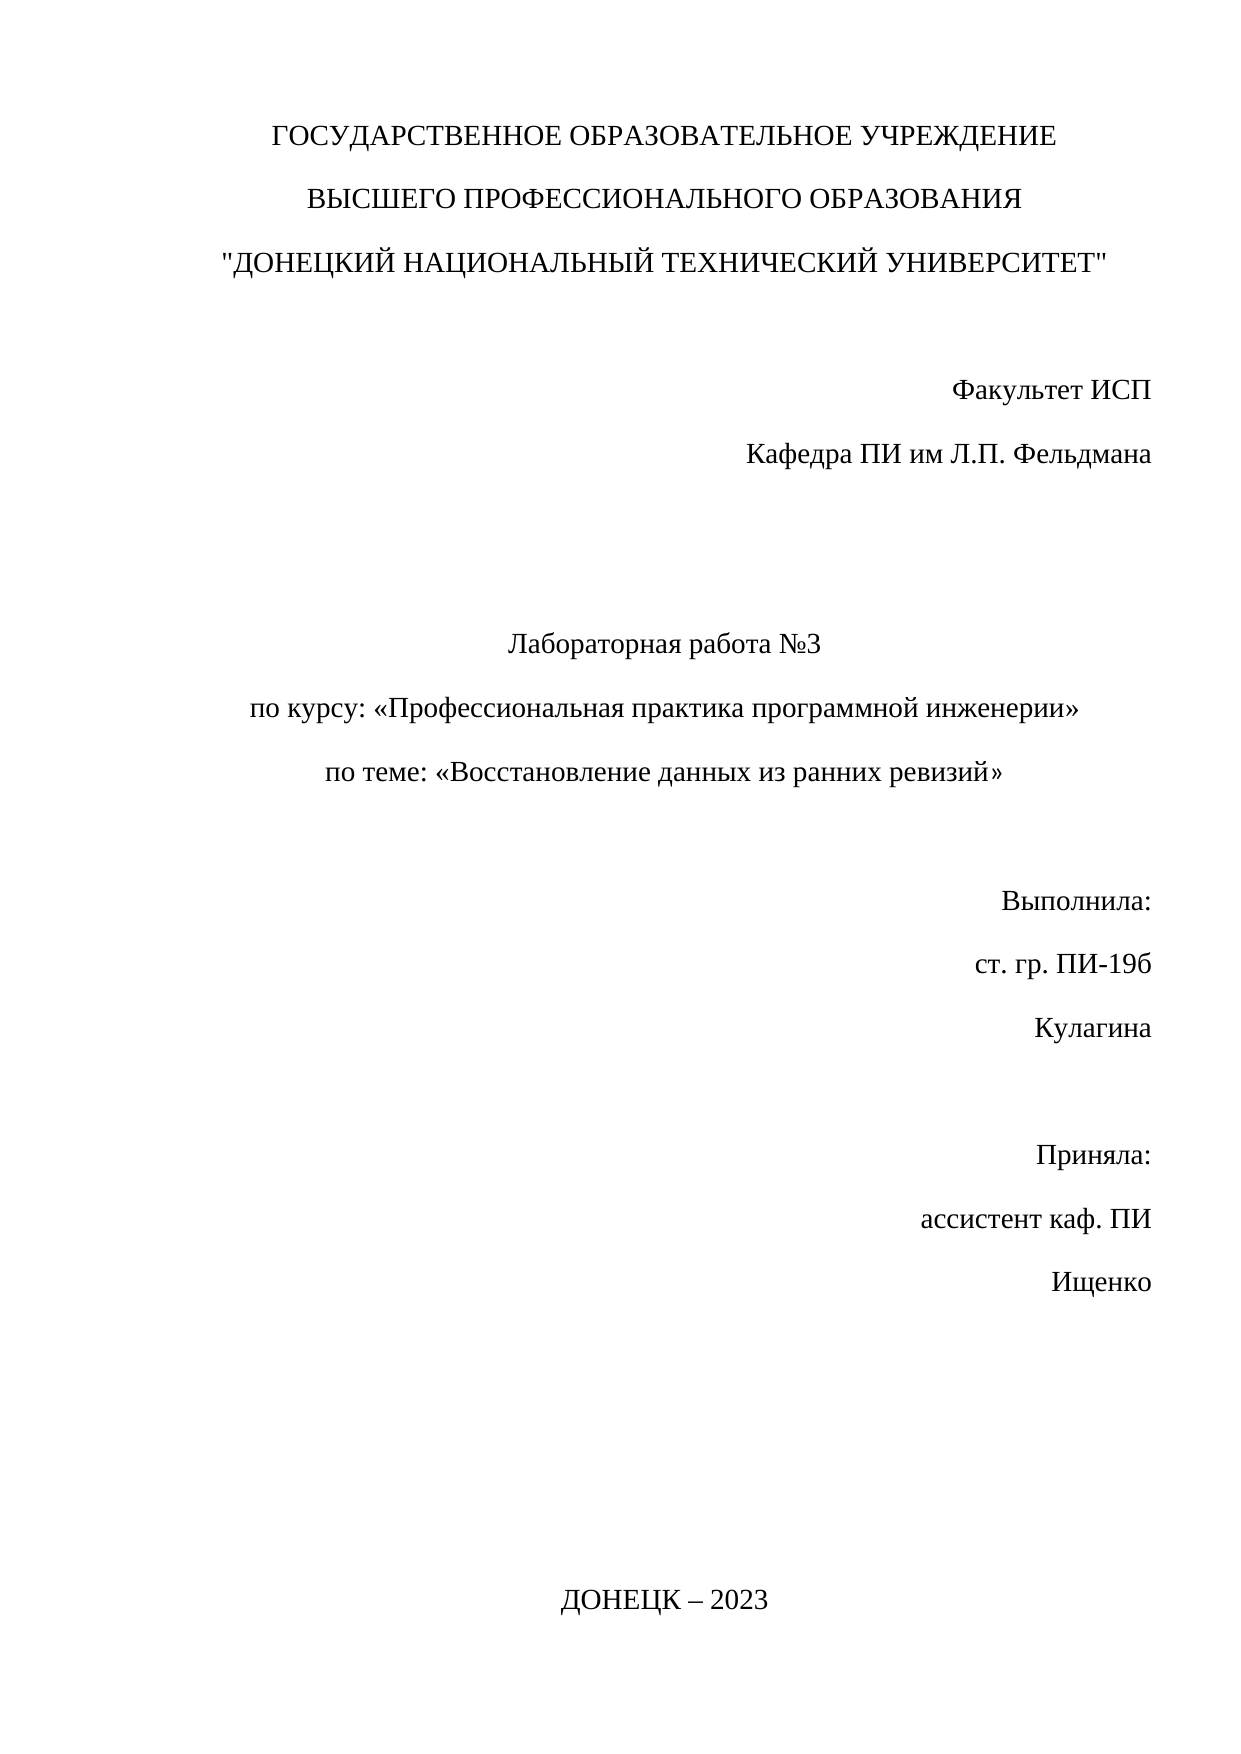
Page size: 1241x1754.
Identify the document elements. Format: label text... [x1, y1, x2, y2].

text по курсу: «Профессиональная практика программной инженерии» [177, 690, 1152, 723]
text ст. гр. ПИ-19б [177, 947, 1152, 980]
text ГОСУДАРСТВЕННОЕ ОБРАЗОВАТЕЛЬНОЕ УЧРЕЖДЕНИЕ [177, 118, 1152, 152]
text Выполнила: [177, 883, 1152, 917]
text Кафедра ПИ им Л.П. Фельдмана [177, 436, 1152, 469]
text ассистент каф. ПИ [177, 1201, 1152, 1234]
text Лабораторная работа №3 [177, 626, 1152, 660]
text Факультет ИСП [177, 372, 1152, 406]
text "ДОНЕЦКИЙ НАЦИОНАЛЬНЫЙ ТЕХНИЧЕСКИЙ УНИВЕРСИТЕТ" [177, 245, 1152, 279]
text Приняла: [177, 1137, 1152, 1171]
text по теме: «Восстановление данных из ранних ревизий» [177, 753, 1152, 789]
text Кулагина [177, 1010, 1152, 1044]
text ДОНЕЦК – 2023 [177, 1582, 1152, 1616]
text Ищенко [177, 1264, 1152, 1298]
text ВЫСШЕГО ПРОФЕССИОНАЛЬНОГО ОБРАЗОВАНИЯ [177, 182, 1152, 215]
